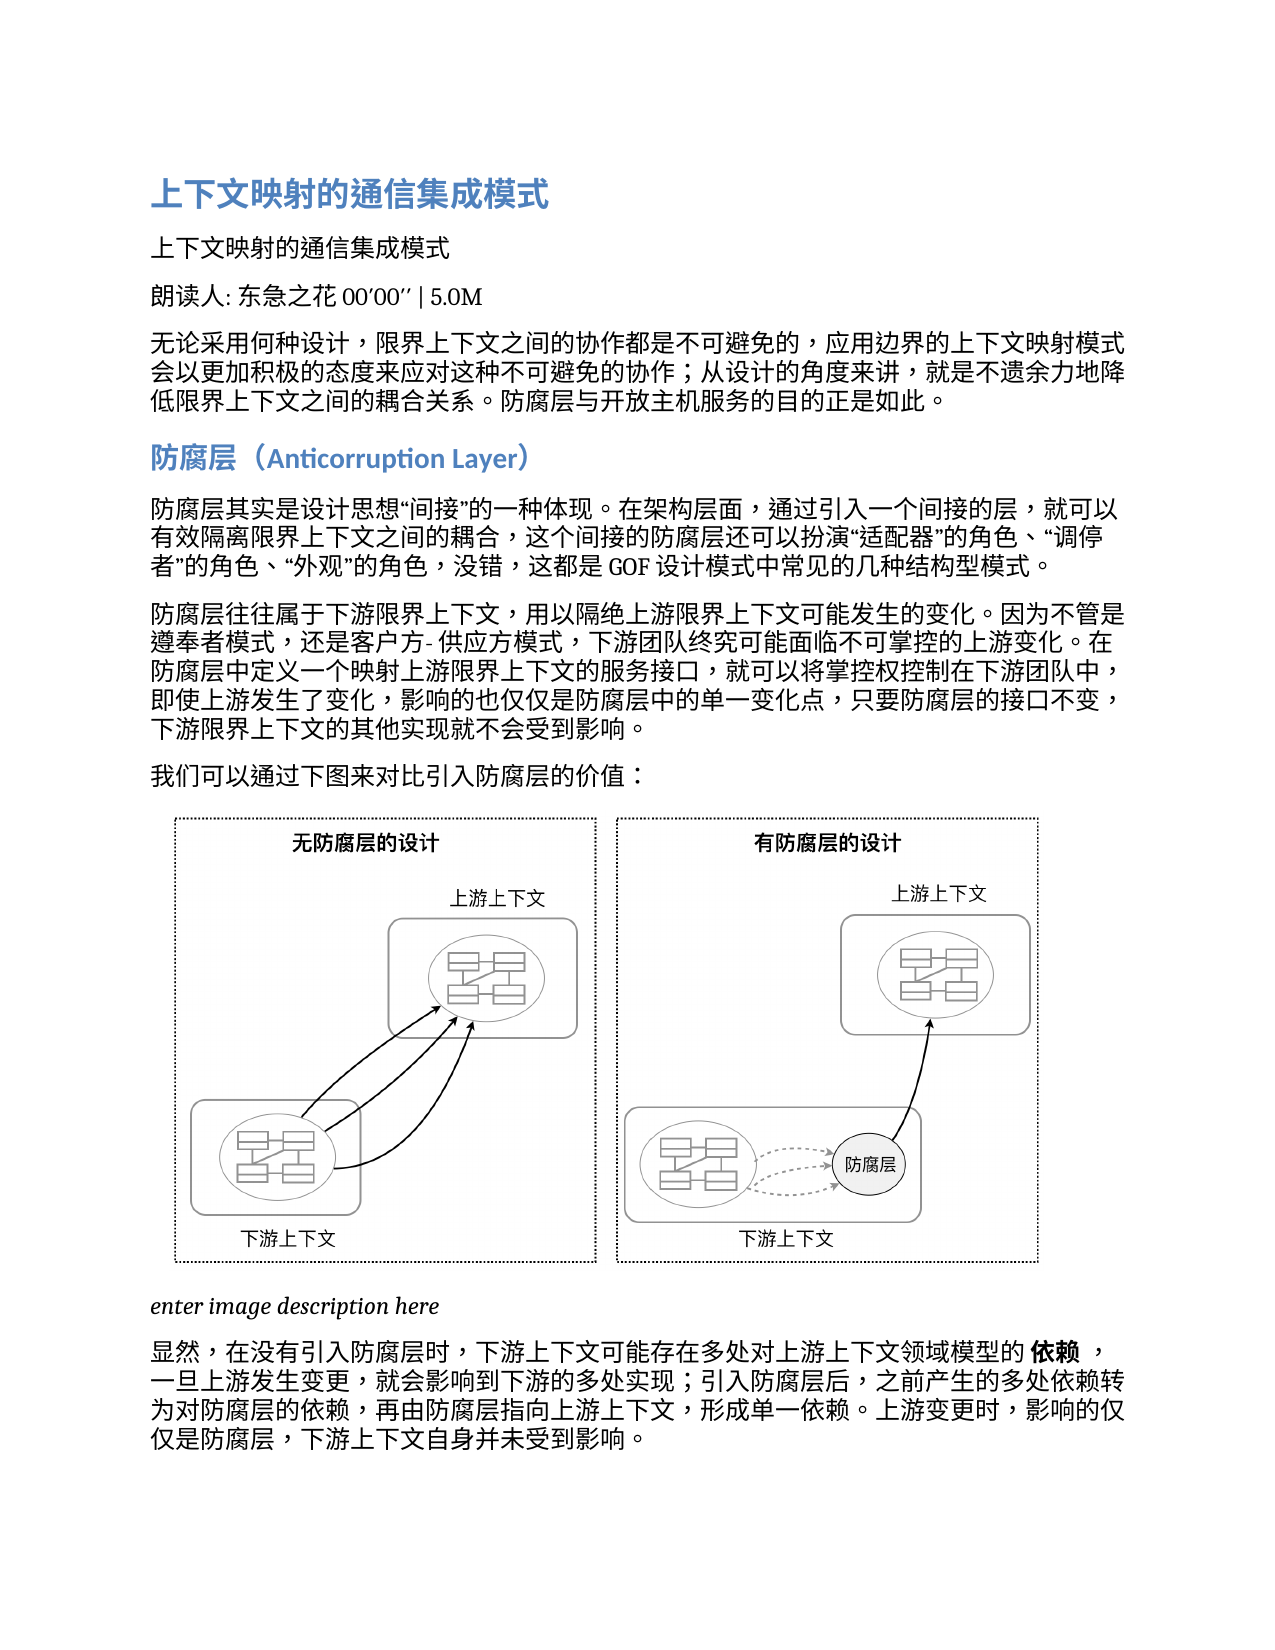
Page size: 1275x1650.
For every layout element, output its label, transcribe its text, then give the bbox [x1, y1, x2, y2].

text 无论采用何种设计，限界上下文之间的协作都是不可避免的，应用边界的上下文映射模式会以更加积极的态度来应对这种不可避免的协作；从设计的角度来讲，就是不遗余力地降低限界上下文之间的耦合关系。防腐层与开放主机服务的目的正是如此。 [150, 330, 1125, 416]
text 显然，在没有引入防腐层时，下游上下文可能存在多处对上游上下文领域模型的 依赖 ，一旦上游发生变更，就会影响到下游的多处实现；引入防腐层后，之前产生的多处依赖转为对防腐层的依赖，再由防腐层指向上游上下文，形成单一依赖。上游变更时，影响的仅仅是防腐层，下游上下文自身并未受到影响。 [150, 1339, 1125, 1454]
text enter image description here [150, 1292, 1125, 1321]
picture [168, 810, 1044, 1271]
text 我们可以通过下图来对比引入防腐层的价值： [150, 763, 1125, 792]
text 朗读人: 东急之花00′00′′ | 5.0M [150, 282, 1125, 311]
text 上下文映射的通信集成模式 [150, 235, 1125, 264]
subtitle 防腐层（Anticorruption Layer） [150, 437, 1125, 477]
text 防腐层往往属于下游限界上下文，用以隔绝上游限界上下文可能发生的变化。因为不管是遵奉者模式，还是客户方- 供应方模式，下游团队终究可能面临不可掌控的上游变化。在防腐层中定义一个映射上游限界上下文的服务接口，就可以将掌控权控制在下游团队中，即使上游发生了变化，影响的也仅仅是防腐层中的单一变化点，只要防腐层的接口不变，下游限界上下文的其他实现就不会受到影响。 [150, 601, 1125, 744]
subtitle 上下文映射的通信集成模式 [150, 171, 1125, 216]
text 防腐层其实是设计思想“间接”的一种体现。在架构层面，通过引入一个间接的层，就可以有效隔离限界上下文之间的耦合，这个间接的防腐层还可以扮演“适配器”的角色、“调停者”的角色、“外观”的角色，没错，这都是 GOF 设计模式中常见的几种结构型模式。 [150, 496, 1125, 582]
